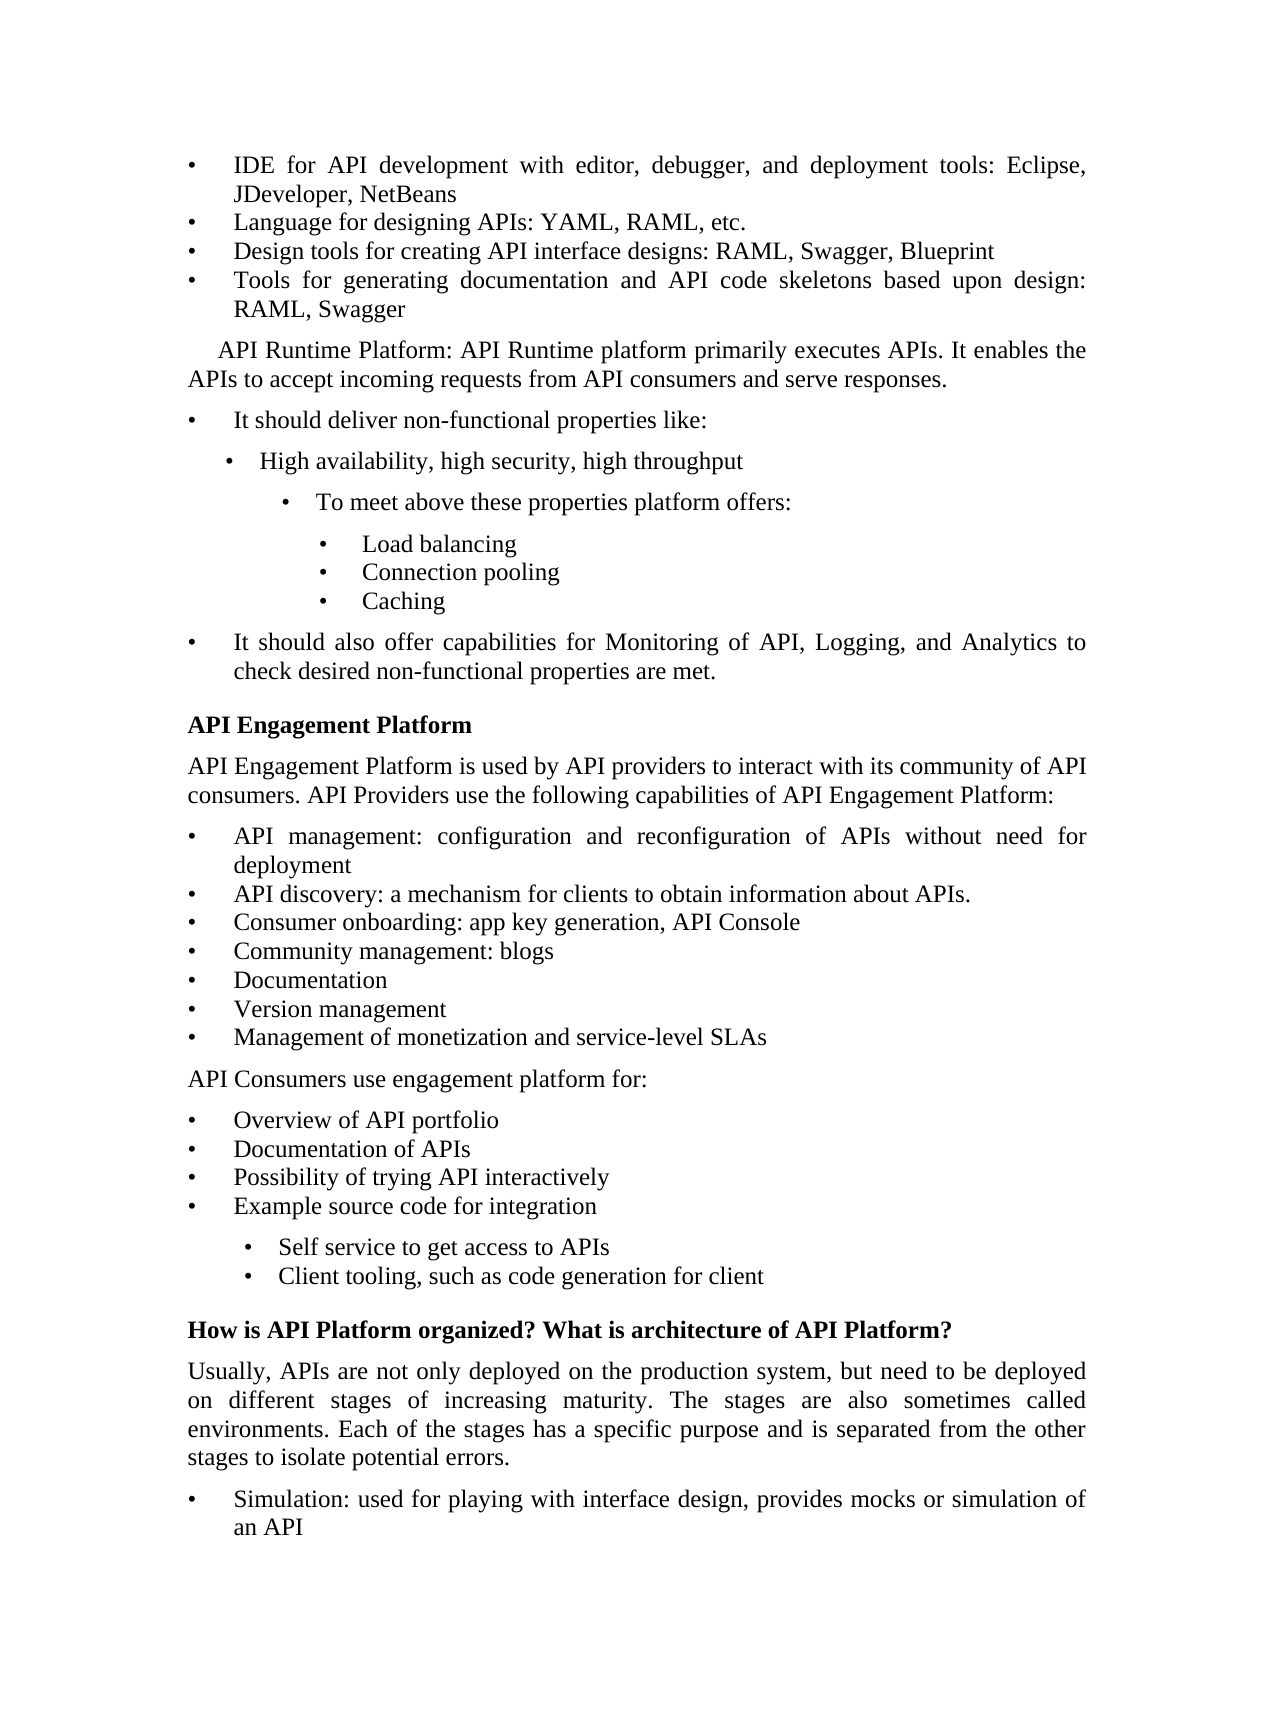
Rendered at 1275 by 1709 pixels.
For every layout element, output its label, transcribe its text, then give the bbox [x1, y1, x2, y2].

text API Consumers use engagement platform for: [187, 1064, 1087, 1092]
list Consumer onboarding: app key generation, API Console [187, 907, 1087, 936]
list High availability, high security, high throughput [225, 446, 1087, 475]
list Documentation [187, 965, 1087, 994]
list Management of monetization and service-level SLAs [187, 1022, 1087, 1051]
list API discovery: a mechanism for clients to obtain information about APIs. [187, 879, 1087, 907]
list Load balancing [319, 529, 1087, 557]
list Connection pooling [319, 557, 1087, 586]
list Possibility of trying API interactively [187, 1162, 1087, 1191]
list Version management [187, 994, 1087, 1022]
list Example source code for integration [187, 1191, 1087, 1220]
list It should also offer capabilities for Monitoring of API, Logging, and Analytics to check desired non-functional properties are met. [187, 627, 1087, 685]
list Client tooling, such as code generation for client [244, 1261, 1087, 1290]
list Overview of API portfolio [187, 1105, 1087, 1134]
text API Runtime Platform: API Runtime platform primarily executes APIs. It enables the APIs to accept incoming requests from API consumers and serve responses. [187, 335, 1087, 392]
list API management: configuration and reconfiguration of APIs without need for deployment [187, 821, 1087, 879]
text API Engagement Platform [187, 710, 1087, 739]
text API Engagement Platform is used by API providers to interact with its community of API consumers. API Providers use the following capabilities of API Engagement Platform: [187, 751, 1087, 809]
text Usually, APIs are not only deployed on the production system, but need to be deployed on different stages of increasing maturity. The stages are also sometimes called environments. Each of the stages has a specific purpose and is separated from the other stages to isolate potential errors. [187, 1356, 1087, 1471]
list Caching [319, 586, 1087, 615]
list Documentation of APIs [187, 1134, 1087, 1162]
list To meet above these properties platform offers: [281, 487, 1087, 516]
list Community management: blogs [187, 936, 1087, 965]
list Self service to get access to APIs [244, 1232, 1087, 1261]
list Language for designing APIs: YAML, RAML, etc. [187, 207, 1087, 236]
list Design tools for creating API interface designs: RAML, Swagger, Blueprint [187, 236, 1087, 265]
list Simulation: used for playing with interface design, provides mocks or simulation of an API [187, 1484, 1087, 1541]
list It should deliver non-functional properties like: [187, 405, 1087, 434]
list Tools for generating documentation and API code skeletons based upon design: RAML, Swagger [187, 265, 1087, 322]
list IDE for API development with editor, debugger, and deployment tools: Eclipse, JDeveloper, NetBeans [187, 150, 1087, 207]
text How is API Platform organized? What is architecture of API Platform? [187, 1315, 1087, 1344]
